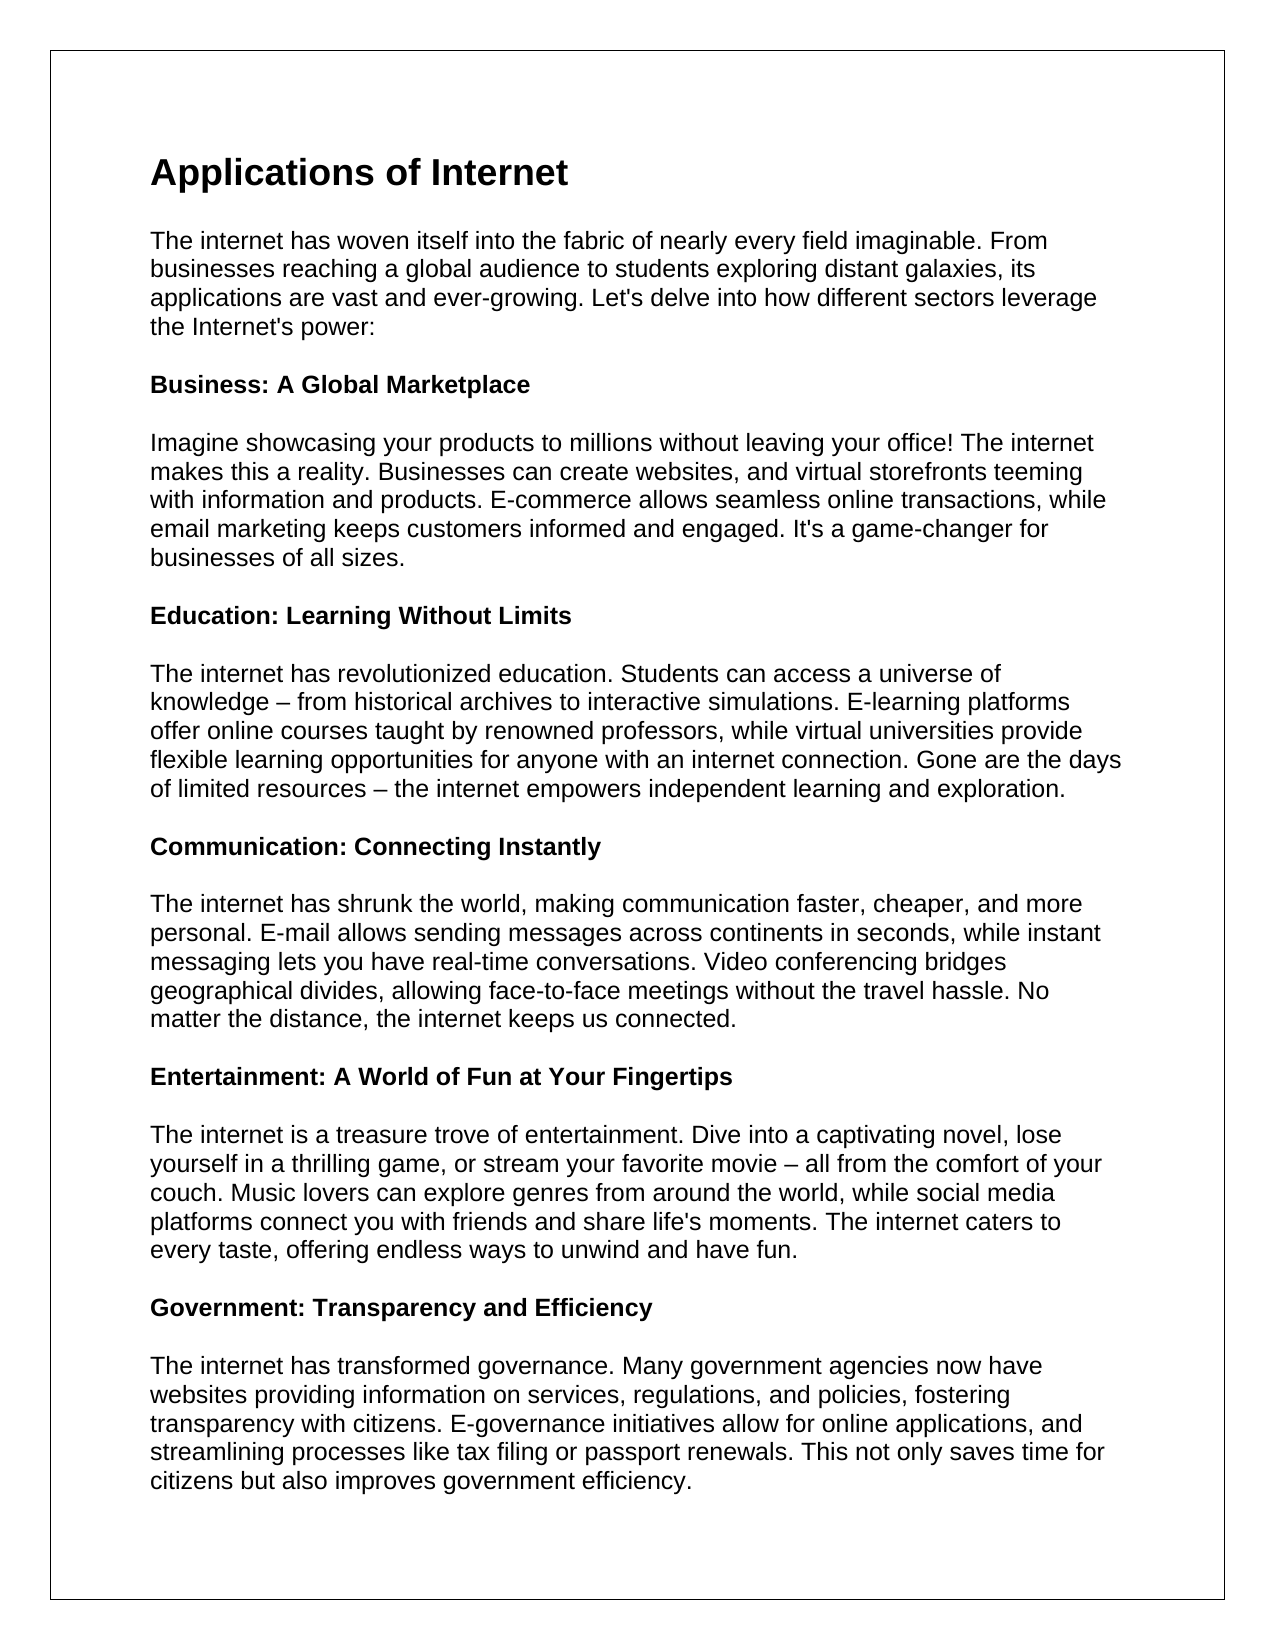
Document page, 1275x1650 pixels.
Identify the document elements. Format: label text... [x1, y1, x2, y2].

text The internet is a treasure trove of entertainment. Dive into a captivating novel, lose yourself in a thrilling game, or stream your favorite movie – all from the comfort of your couch. Music lovers can explore genres from around the world, while social media platforms connect you with friends and share life's moments. The internet caters to every taste, offering endless ways to unwind and have fun. [150, 1120, 1125, 1264]
text The internet has transformed governance. Many government agencies now have websites providing information on services, regulations, and policies, fostering transparency with citizens. E-governance initiatives allow for online applications, and streamlining processes like tax filing or passport renewals. This not only saves time for citizens but also improves government efficiency. [150, 1351, 1125, 1495]
text Applications of Internet [150, 150, 1125, 193]
text Government: Transparency and Efficiency [150, 1293, 1125, 1322]
text Education: Learning Without Limits [150, 601, 1125, 629]
text Communication: Connecting Instantly [150, 832, 1125, 860]
text The internet has revolutionized education. Students can access a universe of knowledge – from historical archives to interactive simulations. E-learning platforms offer online courses taught by renowned professors, while virtual universities provide flexible learning opportunities for anyone with an internet connection. Gone are the days of limited resources – the internet empowers independent learning and exploration. [150, 659, 1125, 802]
text The internet has shrunk the world, making communication faster, cheaper, and more personal. E-mail allows sending messages across continents in seconds, while instant messaging lets you have real-time conversations. Video conferencing bridges geographical divides, allowing face-to-face meetings without the travel hassle. No matter the distance, the internet keeps us connected. [150, 889, 1125, 1033]
text Entertainment: A World of Fun at Your Fingertips [150, 1062, 1125, 1091]
text Imagine showcasing your products to millions without leaving your office! The internet makes this a reality. Businesses can create websites, and virtual storefronts teeming with information and products. E-commerce allows seamless online transactions, while email marketing keeps customers informed and engaged. It's a game-changer for businesses of all sizes. [150, 428, 1125, 572]
text The internet has woven itself into the fabric of nearly every field imaginable. From businesses reaching a global audience to students exploring distant galaxies, its applications are vast and ever-growing. Let's delve into how different sectors leverage the Internet's power: [150, 226, 1125, 341]
text Business: A Global Marketplace [150, 370, 1125, 399]
